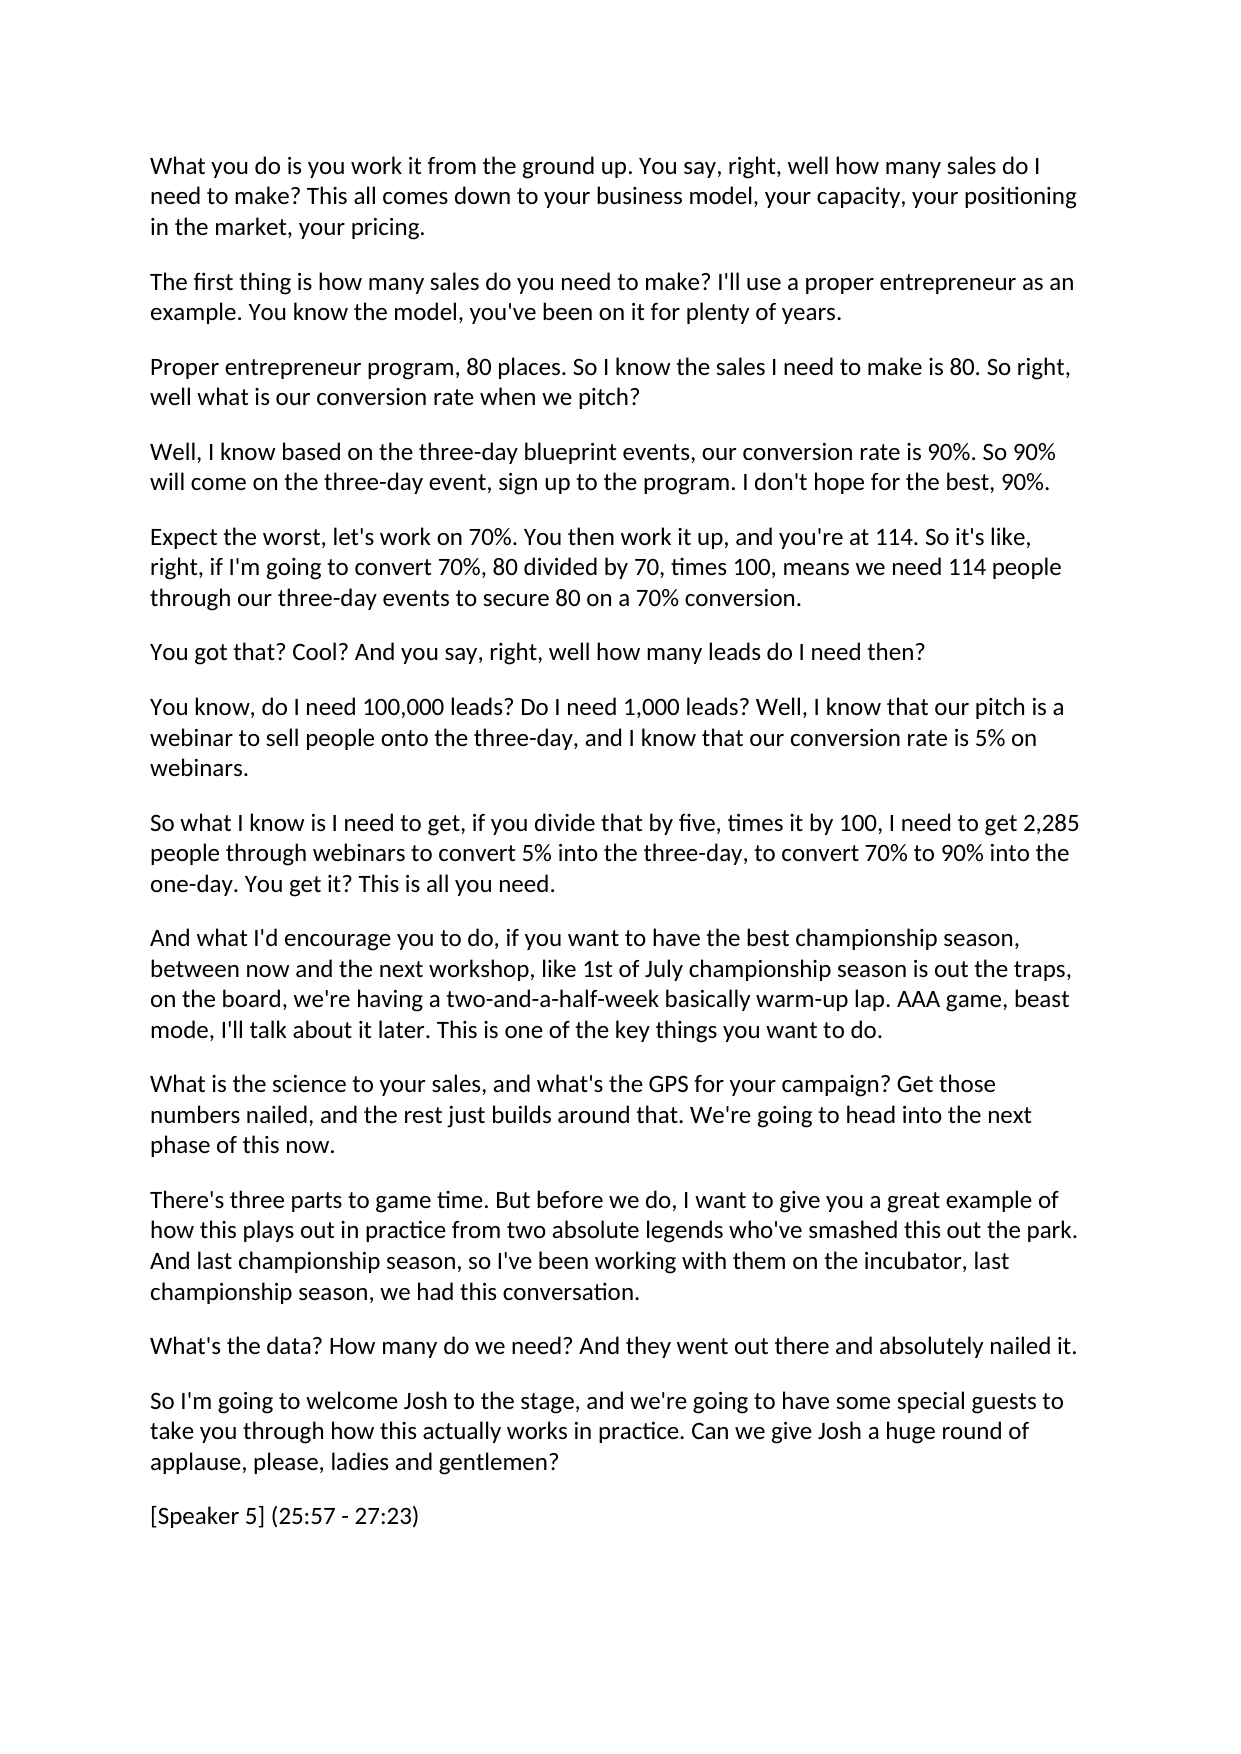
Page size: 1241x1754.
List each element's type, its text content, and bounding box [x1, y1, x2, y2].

text What is the science to your sales, and what's the GPS for your campaign? Get those numbers nailed, and the rest just builds around that. We're going to head into the next phase of this now. [150, 1068, 1090, 1160]
text You know, do I need 100,000 leads? Do I need 1,000 leads? Well, I know that our pitch is a webinar to sell people onto the three-day, and I know that our conversion rate is 5% on webinars. [150, 691, 1090, 783]
text What you do is you work it from the ground up. You say, right, well how many sales do I need to make? This all comes down to your business model, your capacity, your positioning in the market, your pricing. [150, 150, 1090, 242]
text So what I know is I need to get, if you divide that by five, times it by 100, I need to get 2,285 people through webinars to convert 5% into the three-day, to convert 70% to 90% into the one-day. You get it? This is all you need. [150, 807, 1090, 898]
text Proper entrepreneur program, 80 places. So I know the sales I need to make is 80. So right, well what is our conversion rate when we pitch? [150, 351, 1090, 412]
text So I'm going to welcome Josh to the stage, and we're going to have some special guests to take you through how this actually works in practice. Can we give Josh a huge round of applause, please, ladies and gentlemen? [150, 1385, 1090, 1476]
text [Speaker 5] (25:57 - 27:23) [150, 1501, 1090, 1531]
text The first thing is how many sales do you need to make? I'll use a proper entrepreneur as an example. You know the model, you've been on it for plenty of years. [150, 266, 1090, 327]
text What's the data? How many do we need? And they went out there and absolutely nailed it. [150, 1330, 1090, 1361]
text Expect the worst, let's work on 70%. You then work it up, and you're at 114. So it's like, right, if I'm going to convert 70%, 80 divided by 70, times 100, means we need 114 people through our three-day events to secure 80 on a 70% conversion. [150, 521, 1090, 612]
text There's three parts to game time. But before we do, I want to give you a great example of how this plays out in practice from two absolute legends who've smashed this out the park. And last championship season, so I've been working with them on the incubator, last championship season, we had this conversation. [150, 1184, 1090, 1306]
text You got that? Cool? And you say, right, well how many leads do I need then? [150, 637, 1090, 667]
text And what I'd encourage you to do, if you want to have the best championship season, between now and the next workshop, like 1st of July championship season is out the traps, on the board, we're having a two-and-a-half-week basically warm-up lap. AAA game, beast mode, I'll talk about it later. This is one of the key things you want to do. [150, 922, 1090, 1044]
text Well, I know based on the three-day blueprint events, our conversion rate is 90%. So 90% will come on the three-day event, sign up to the program. I don't hope for the best, 90%. [150, 436, 1090, 497]
